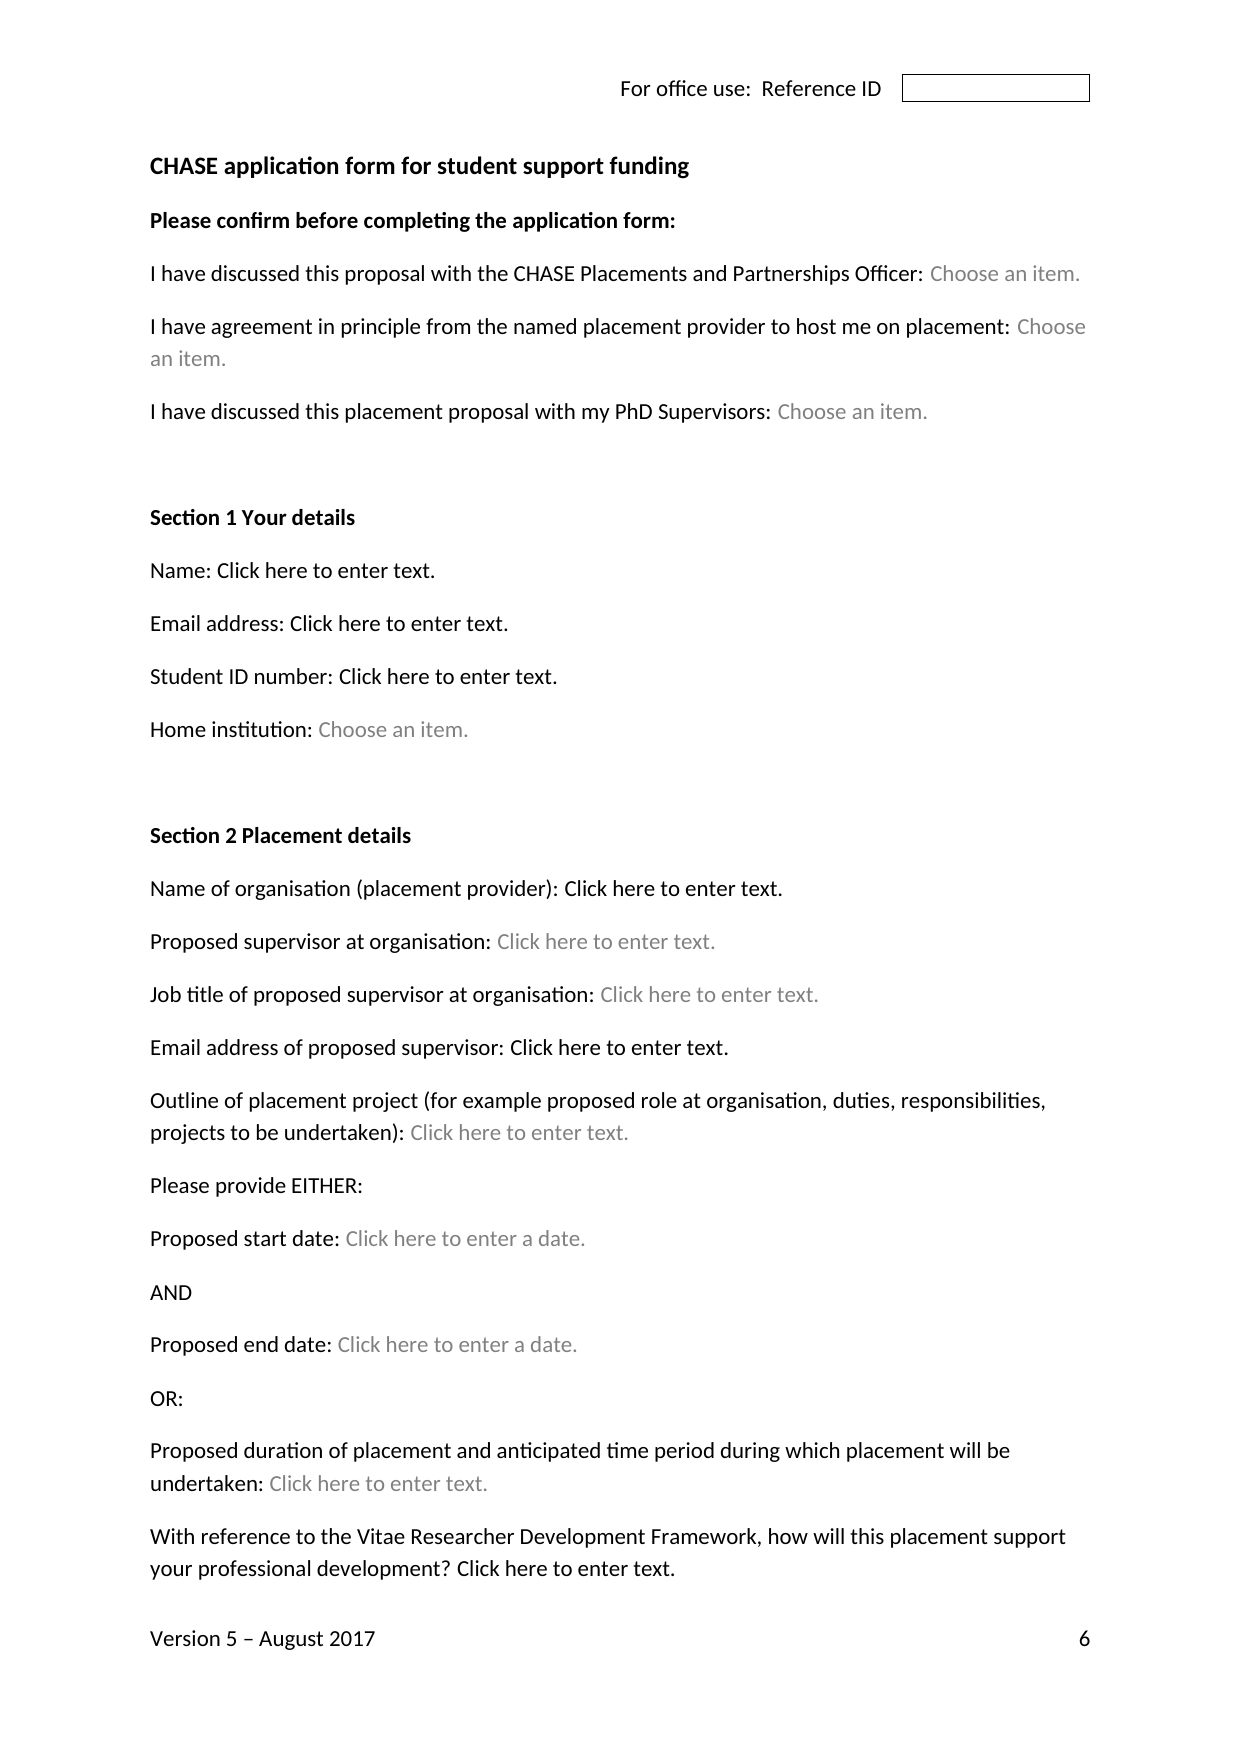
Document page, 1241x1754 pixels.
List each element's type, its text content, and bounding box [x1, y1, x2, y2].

text Name of organisation (placement provider): [150, 874, 1090, 902]
text CHASE application form for student support funding [150, 150, 1090, 181]
text Section 1 Your details [150, 503, 1090, 531]
text Email address: [150, 609, 1090, 637]
text Student ID number: [150, 662, 1090, 690]
text Outline of placement project (for example proposed role at organisation, duties, responsibilities, projects to be undertaken): [150, 1086, 1090, 1147]
text Job title of proposed supervisor at organisation: [150, 980, 1090, 1008]
text I have agreement in principle from the named placement provider to host me on placement: [150, 312, 1090, 372]
text Section 2 Placement details [150, 821, 1090, 849]
text Email address of proposed supervisor: [150, 1033, 1090, 1061]
text I have discussed this proposal with the CHASE Placements and Partnerships Officer: [150, 259, 1090, 287]
text AND [150, 1278, 1090, 1306]
text Proposed supervisor at organisation: [150, 927, 1090, 955]
text Proposed start date: [150, 1224, 1090, 1253]
text Please confirm before completing the application form: [150, 206, 1090, 234]
text Home institution: [150, 715, 1090, 743]
text Please provide EITHER: [150, 1172, 1090, 1199]
text Proposed end date: [150, 1331, 1090, 1359]
text With reference to the Vitae Researcher Development Framework, how will this placement support your professional development? [150, 1522, 1090, 1582]
text Proposed duration of placement and anticipated time period during which placement will be undertaken: [150, 1437, 1090, 1497]
text I have discussed this placement proposal with my PhD Supervisors: [150, 397, 1090, 425]
text OR: [150, 1384, 1090, 1412]
text Name: [150, 556, 1090, 584]
